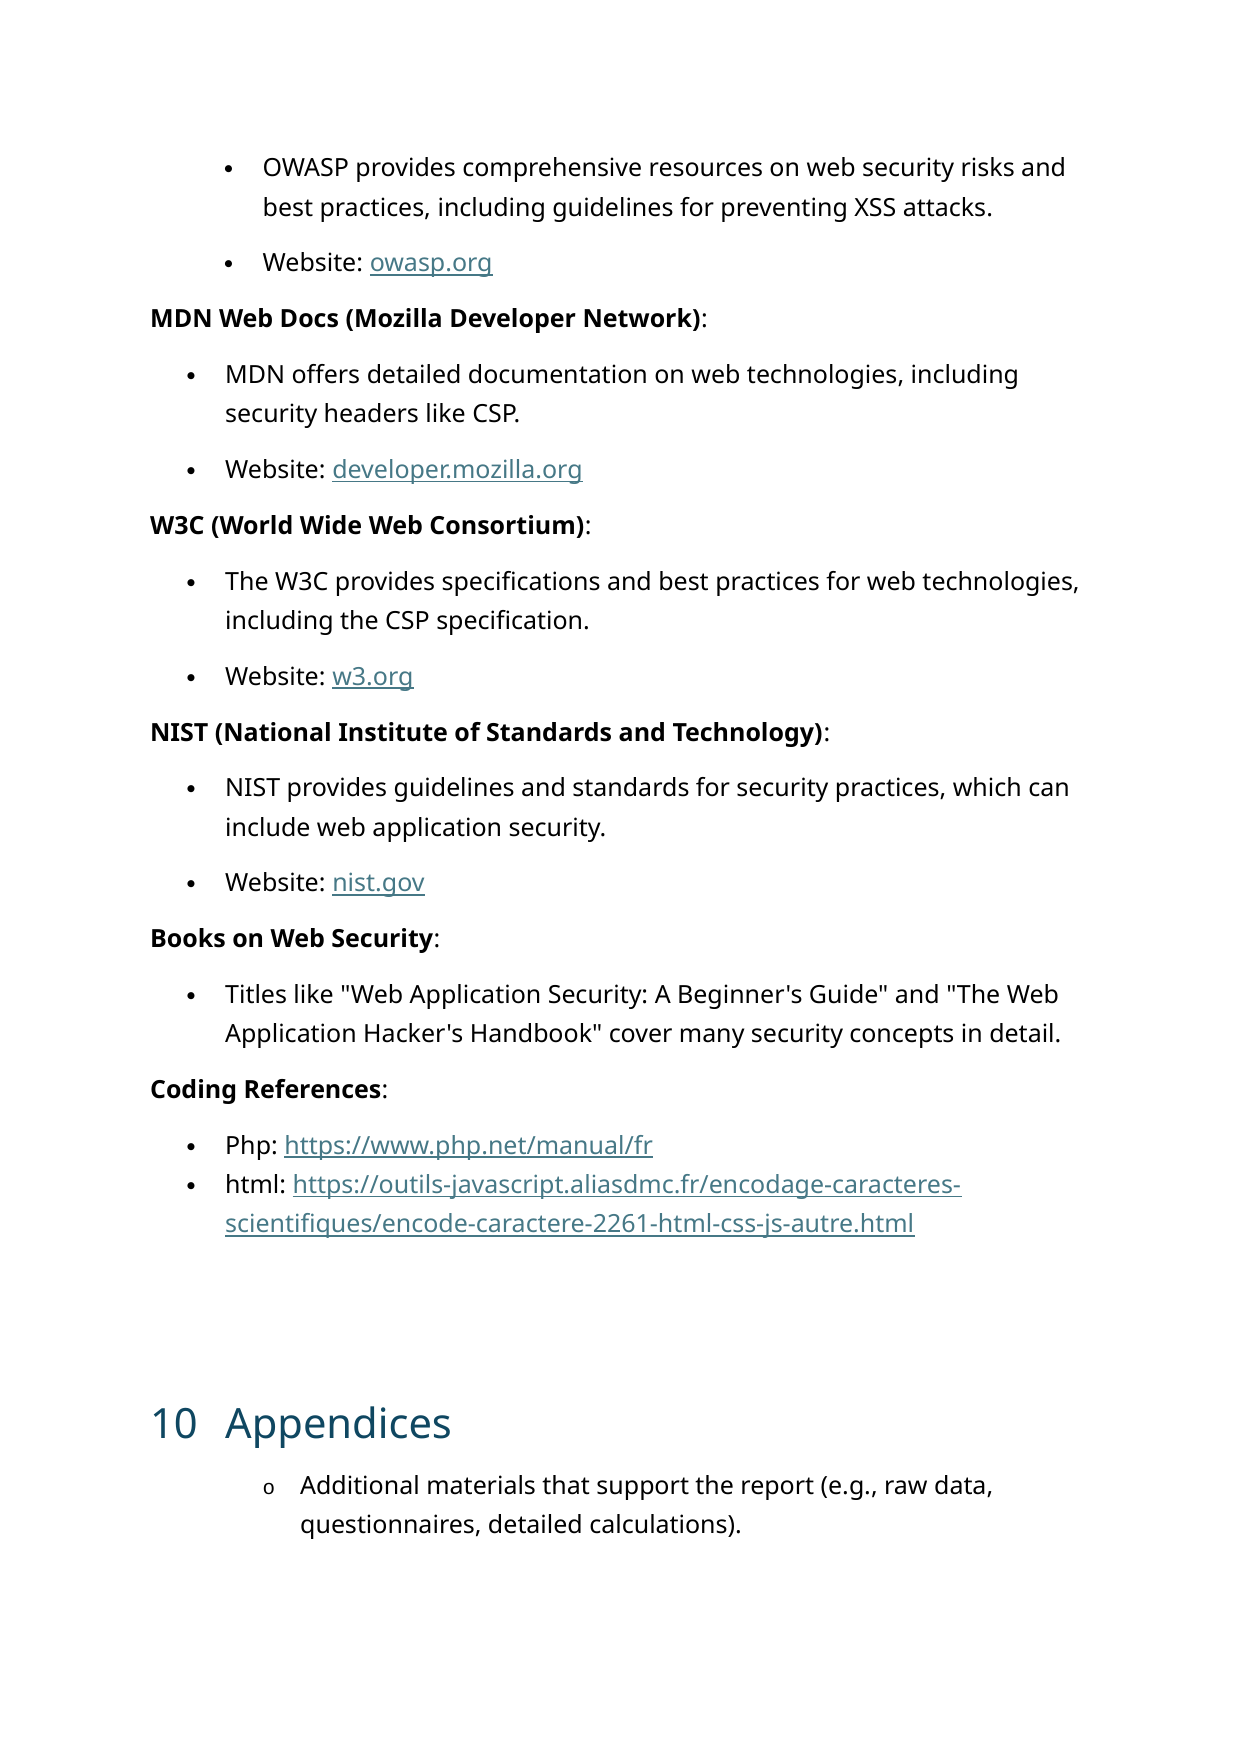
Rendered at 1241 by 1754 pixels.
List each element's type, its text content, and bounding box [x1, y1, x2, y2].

list The W3C provides specifications and best practices for web technologies, including the CSP specification. [187, 563, 1090, 637]
list MDN offers detailed documentation on web technologies, including security headers like CSP. [187, 357, 1090, 430]
list Titles like "Web Application Security: A Beginner's Guide" and "The Web Application Hacker's Handbook" cover many security concepts in detail. [187, 977, 1090, 1050]
list Additional materials that support the report (e.g., raw data, questionnaires, detailed calculations). [262, 1468, 1090, 1541]
text MDN Web Docs (Mozilla Developer Network): [150, 301, 1090, 335]
list NIST provides guidelines and standards for security practices, which can include web application security. [187, 770, 1090, 843]
list OWASP provides comprehensive resources on web security risks and best practices, including guidelines for preventing XSS attacks. [225, 150, 1090, 223]
text NIST (National Institute of Standards and Technology): [150, 714, 1090, 748]
list Website: nist.gov [187, 865, 1090, 899]
subtitle Appendices [150, 1394, 1090, 1451]
list Website: owasp.org [225, 245, 1090, 279]
list Website: w3.org [187, 658, 1090, 692]
text W3C (World Wide Web Consortium): [150, 507, 1090, 542]
list Website: developer.mozilla.org [187, 452, 1090, 486]
list Php: https://www.php.net/manual/fr [187, 1127, 1090, 1162]
list html: https://outils-javascript.aliasdmc.fr/encodage-caracteres-scientifiques/encode-caractere-2261-html-css-js-autre.html [187, 1167, 1090, 1240]
text Books on Web Security: [150, 921, 1090, 955]
text Coding References: [150, 1072, 1090, 1106]
